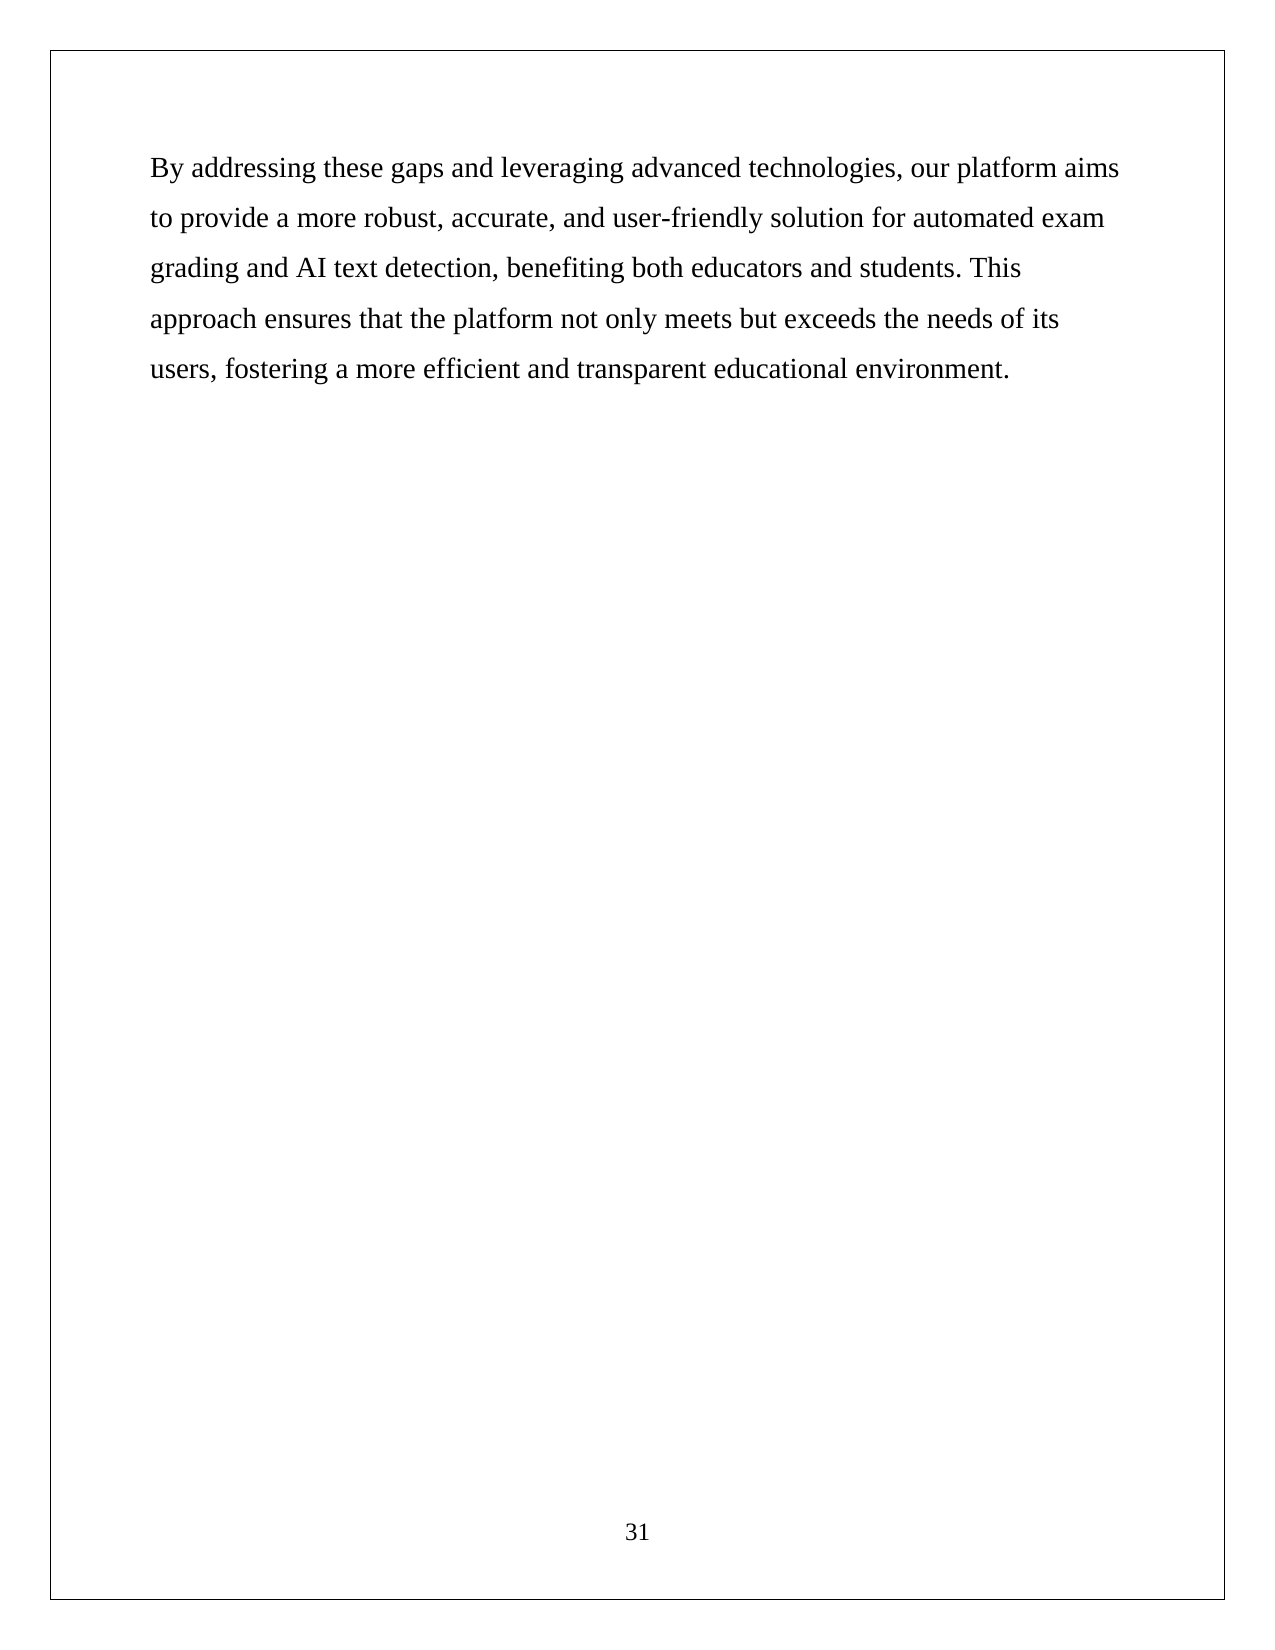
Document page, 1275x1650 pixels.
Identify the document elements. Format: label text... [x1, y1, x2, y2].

text By addressing these gaps and leveraging advanced technologies, our platform aims to provide a more robust, accurate, and user-friendly solution for automated exam grading and AI text detection, benefiting both educators and students. This approach ensures that the platform not only meets but exceeds the needs of its users, fostering a more efficient and transparent educational environment. [150, 150, 1125, 385]
